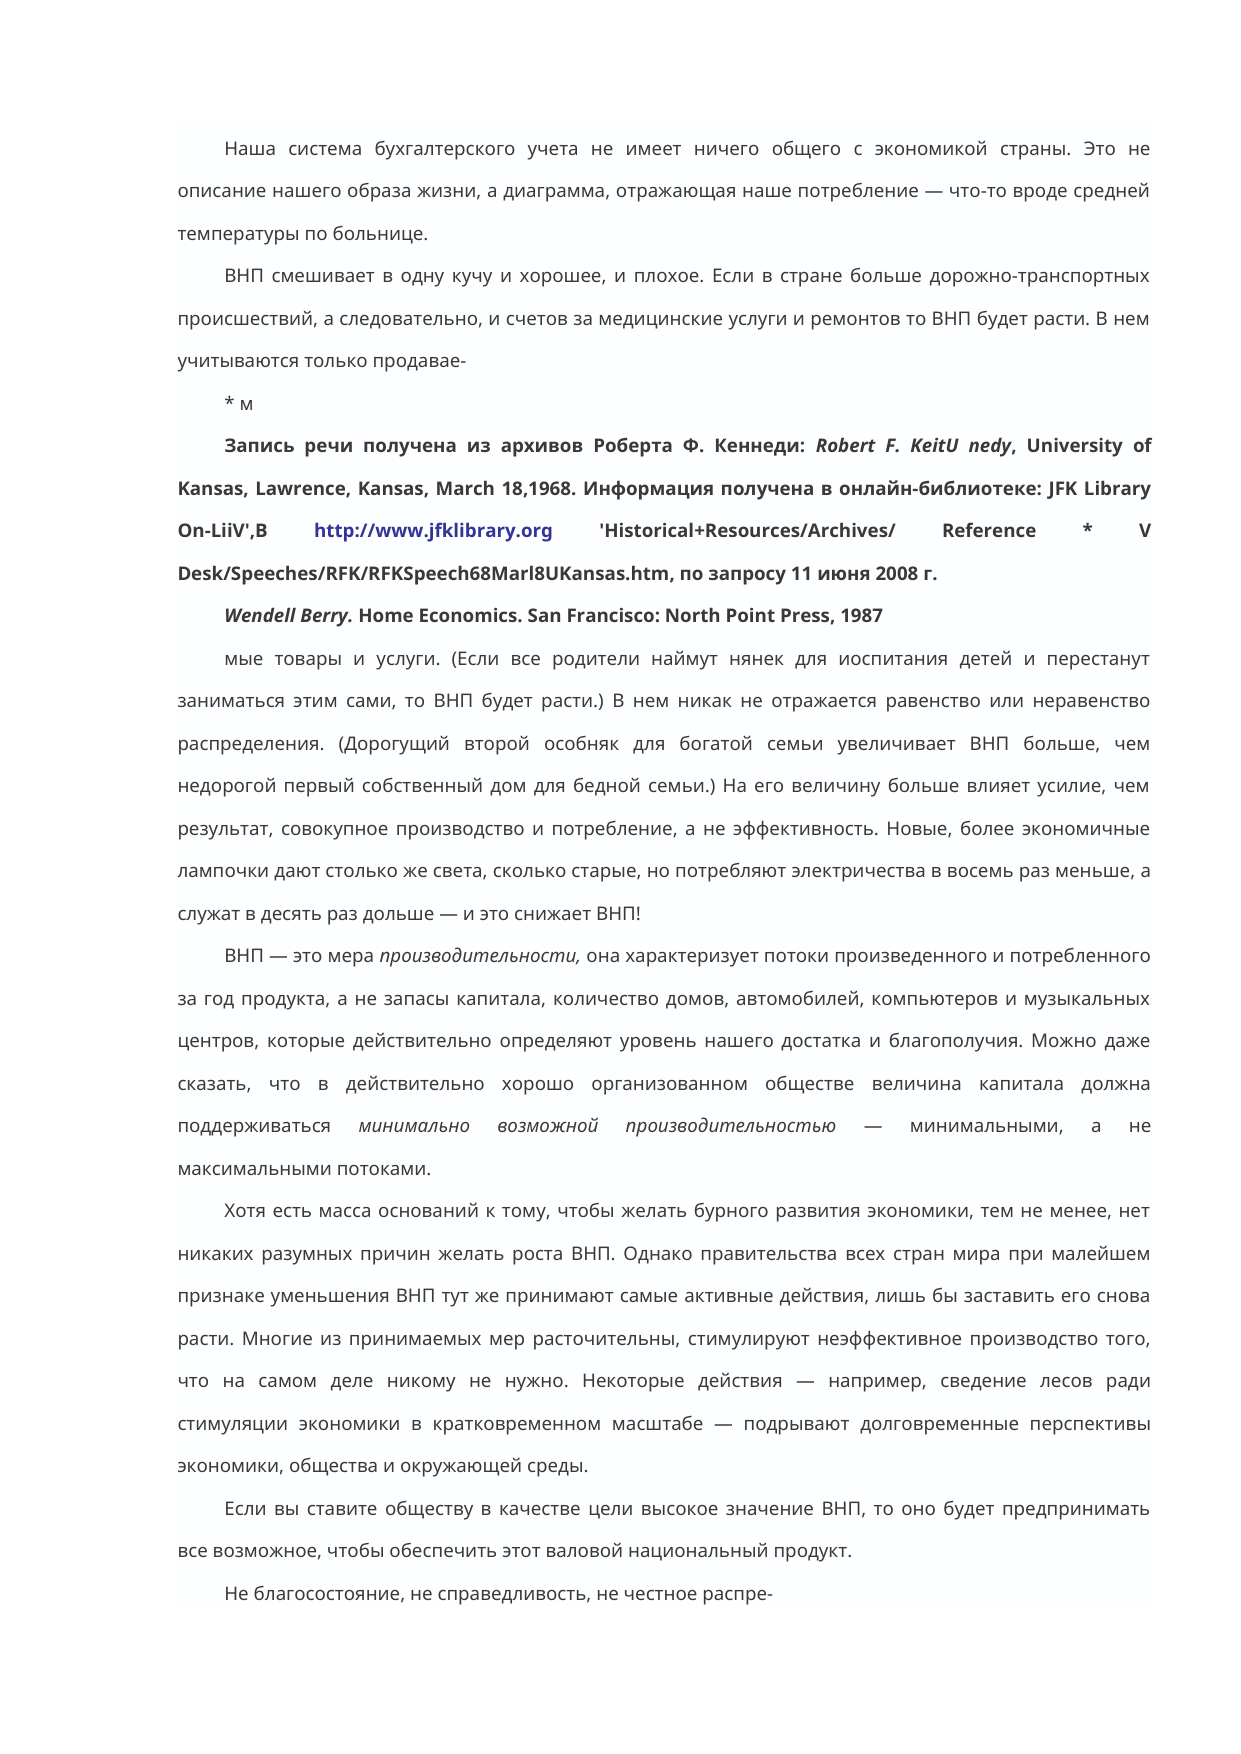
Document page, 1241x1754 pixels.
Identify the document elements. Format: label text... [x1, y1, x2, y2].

text Хотя есть масса оснований к тому, чтобы желать бурного развития экономики, тем не менее, нет никаких разумных причин желать роста ВНП. Однако правительства всех стран мира при малейшем признаке уменьшения ВНП тут же принимают самые активные действия, лишь бы заставить его снова расти. Многие из принимаемых мер расточительны, стимулируют неэффективное производство того, что на самом деле никому не нужно. Некоторые действия — например, сведение лесов ради стимуляции экономики в кратковременном масштабе — подрывают долговременные перспективы экономики, общества и окружающей среды. [177, 1181, 1152, 1478]
text * м [177, 373, 1152, 416]
text мые товары и услуги. (Если все родители наймут нянек для иоспитания детей и перестанут заниматься этим сами, то ВНП будет расти.) В нем никак не отражается равенство или неравенство распределения. (Дорогущий второй особняк для богатой семьи увеличивает ВНП больше, чем недорогой первый собственный дом для бедной семьи.) На его величину больше влияет усилие, чем результат, совокупное производство и потребление, а не эффективность. Новые, более экономичные лампочки дают столько же света, сколько старые, но потребляют электричества в восемь раз меньше, а служат в десять раз дольше — и это снижает ВНП! [177, 628, 1152, 926]
text Wendell Berry. Home Economics. San Francisco: North Point Press, 1987 [177, 586, 1152, 628]
text Запись речи получена из архивов Роберта Ф. Кеннеди: Robert F. KeitU nedy, University of Kansas, Lawrence, Kansas, March 18,1968. Информация получена в онлайн-библиотеке: JFK Library On-LiiV',B http://www.jfklibrary.org 'Historical+Resources/Archives/ Reference * V Desk/Speeches/RFK/RFKSpeech68Marl8UKansas.htm, по запросу 11 июня 2008 г. [177, 416, 1152, 586]
text Не благосостояние, не справедливость, не честное распре- [177, 1563, 1152, 1606]
text ВНП — это мера производительности, она характеризует потоки произведенного и потребленного за год продукта, а не запасы капитала, количество домов, автомобилей, компьютеров и музыкальных центров, которые действительно определяют уровень нашего достатка и благополучия. Можно даже сказать, что в действительно хорошо организованном обществе величина капитала должна поддерживаться минимально возможной производительностью — минимальными, а не максимальными потоками. [177, 926, 1152, 1181]
text Наша система бухгалтерского учета не имеет ничего общего с экономикой страны. Это не описание нашего образа жизни, а диаграмма, отражающая наше потребление — что-то вроде средней температуры по больнице. [177, 118, 1152, 246]
text ВНП смешивает в одну кучу и хорошее, и плохое. Если в стране больше дорожно-транспортных происшествий, а следовательно, и счетов за медицинские услуги и ремонтов то ВНП будет расти. В нем учитываются только продавае- [177, 246, 1152, 373]
text Если вы ставите обществу в качестве цели высокое значение ВНП, то оно будет предпринимать все возможное, чтобы обеспечить этот валовой национальный продукт. [177, 1478, 1152, 1563]
